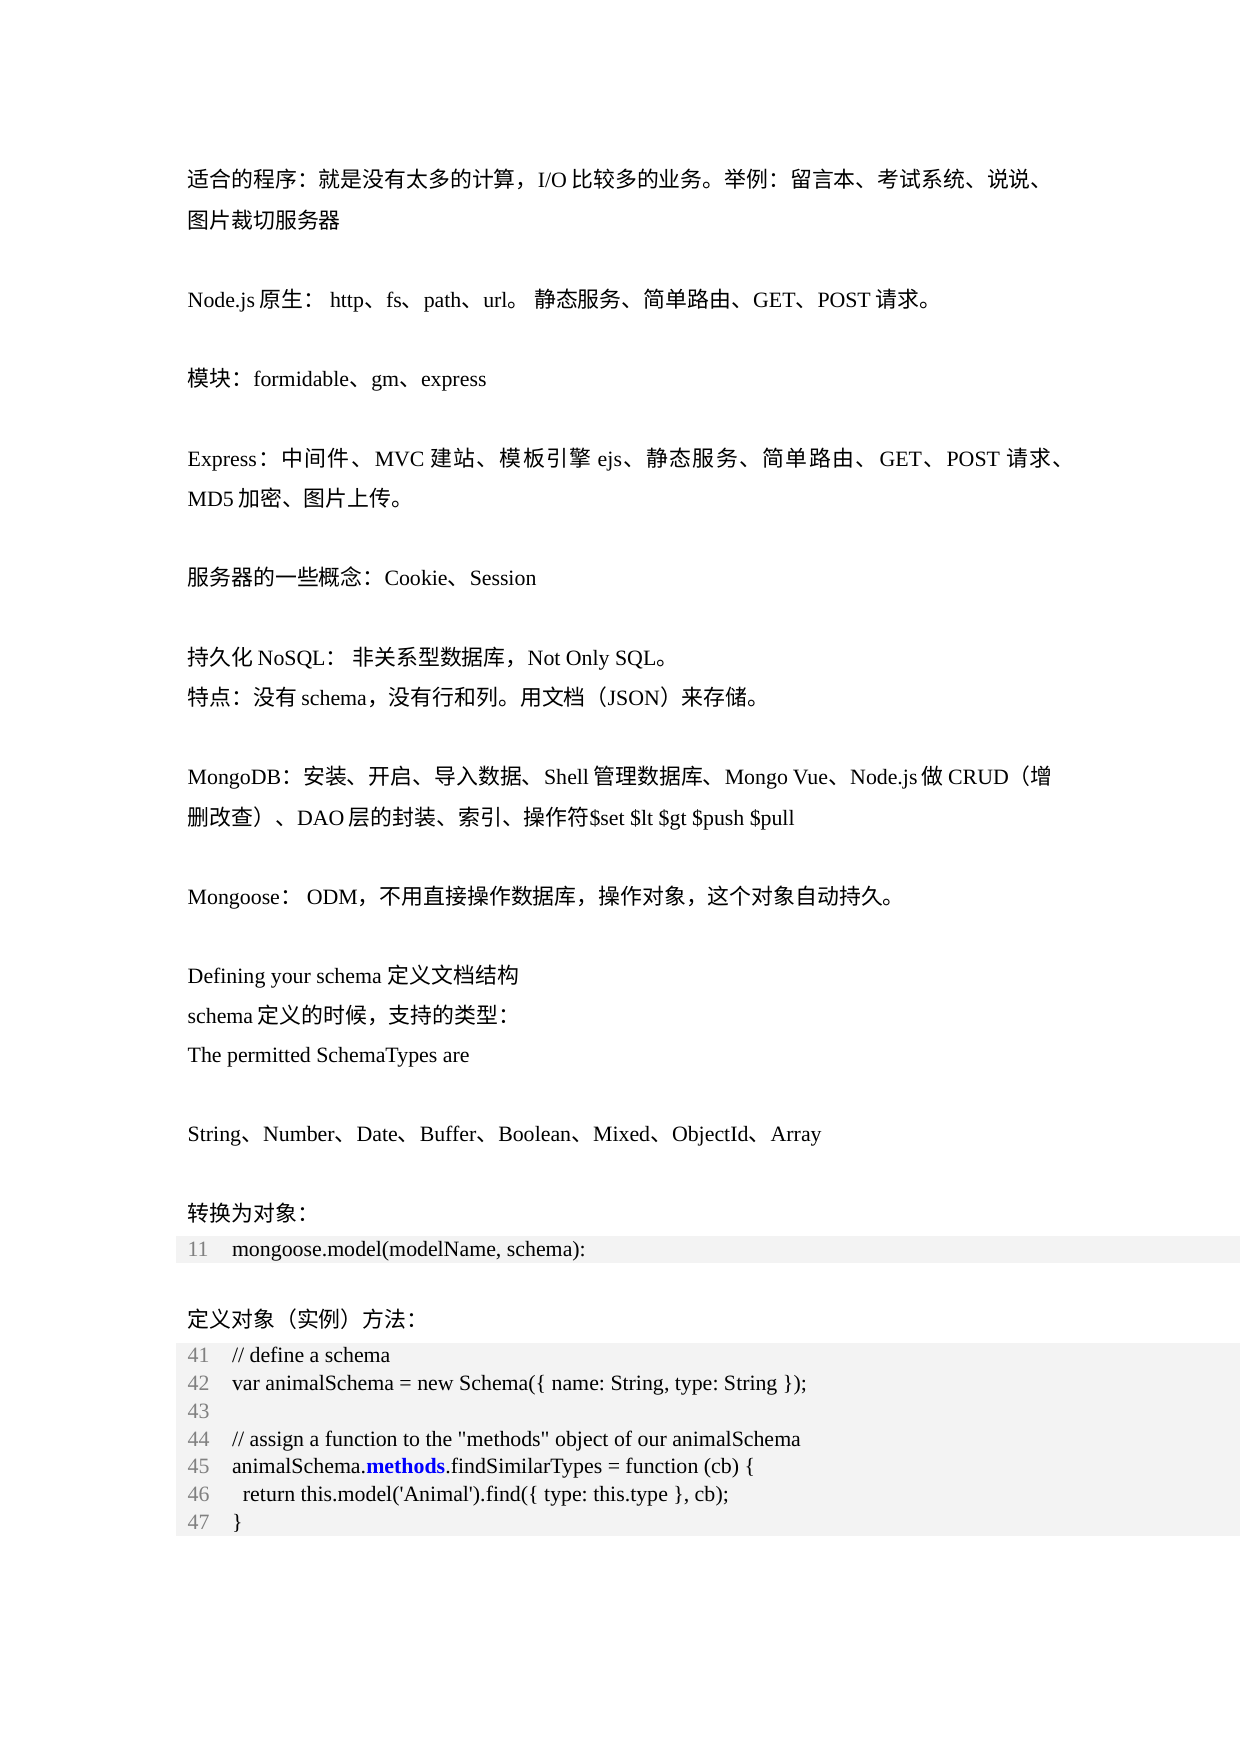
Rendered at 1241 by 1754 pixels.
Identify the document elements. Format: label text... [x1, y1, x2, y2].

text 持久化NoSQL： 非关系型数据库，Not Only SQL。 [187, 639, 1053, 672]
text Defining your schema 定义文档结构 [187, 958, 1053, 990]
table_header mongoose.model(modelName, schema): [176, 1236, 1240, 1263]
text 定义对象（实例）方法： [187, 1302, 1053, 1334]
text Express：中间件、MVC建站、模板引擎ejs、静态服务、简单路由、GET、POST请求、MD5加密、图片上传。 [187, 440, 1053, 513]
text String、Number、Date、Buffer、Boolean、Mixed、ObjectId、Array [187, 1116, 1053, 1148]
text 特点：没有schema，没有行和列。用文档（JSON）来存储。 [187, 679, 1053, 712]
text MongoDB：安装、开启、导入数据、Shell管理数据库、Mongo Vue、Node.js做CRUD（增删改查）、DAO层的封装、索引、操作符$set $lt $gt $push $pull [187, 759, 1053, 832]
text 模块：formidable、gm、express [187, 361, 1053, 393]
text The permitted SchemaTypes are [187, 1038, 1053, 1071]
text 服务器的一些概念：Cookie、Session [187, 560, 1053, 592]
text Mongoose： ODM，不用直接操作数据库，操作对象，这个对象自动持久。 [187, 878, 1053, 911]
text schema定义的时候，支持的类型： [187, 998, 1053, 1031]
text Node.js原生： http、fs、path、url。 静态服务、简单路由、GET、POST请求。 [187, 282, 1053, 314]
table_header // define a schema var animalSchema = new Schema({ name: String, type: String }); // assign a function to the "methods" object of our animalSchema animalSchema.methods.findSimilarTypes = function (cb) { return this.model('Animal').find({ type: this.type }, cb); } [176, 1343, 1240, 1536]
text 转换为对象： [187, 1195, 1053, 1228]
text 适合的程序：就是没有太多的计算，I/O比较多的业务。举例：留言本、考试系统、说说、图片裁切服务器 [187, 162, 1053, 235]
